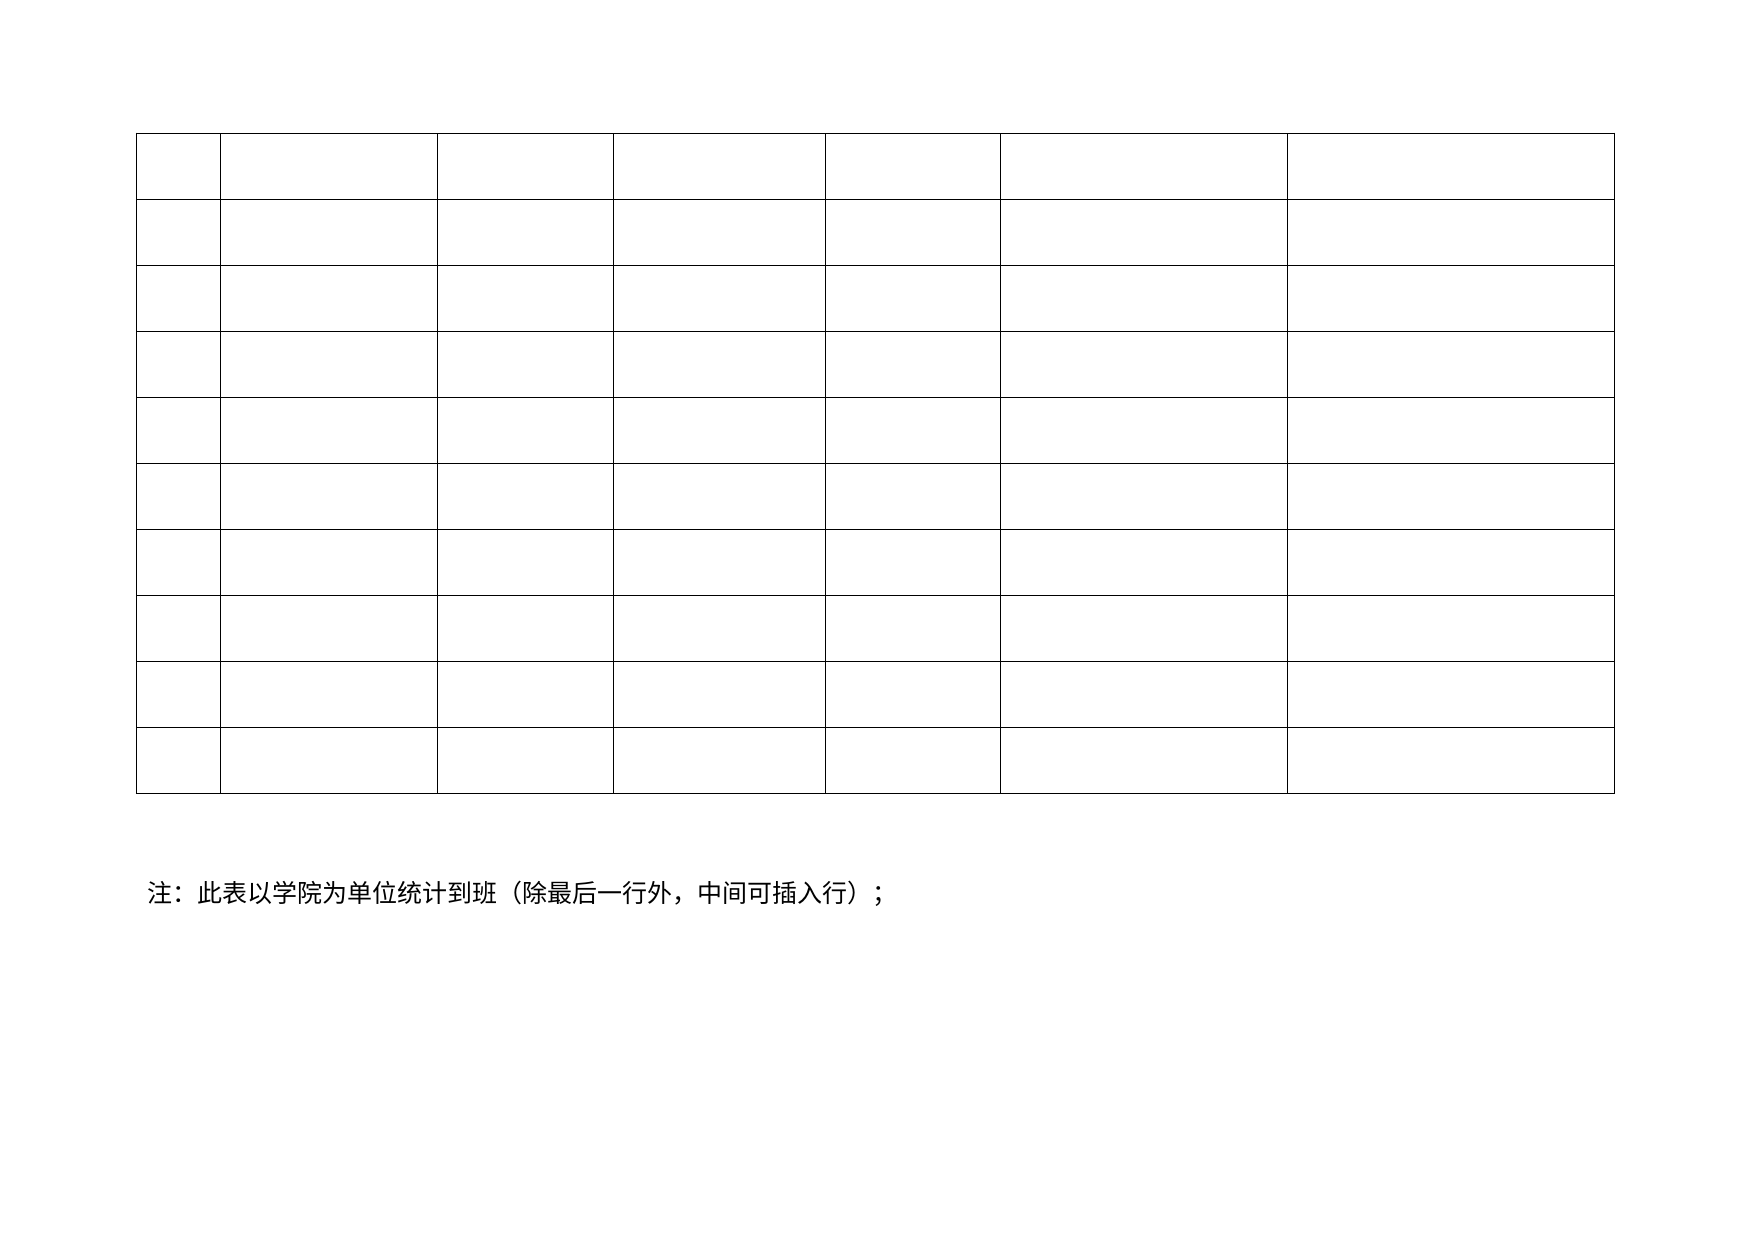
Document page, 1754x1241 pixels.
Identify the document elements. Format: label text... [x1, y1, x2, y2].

table_cell [221, 530, 437, 595]
table_cell [1288, 728, 1614, 793]
text 注：此表以学院为单位统计到班（除最后一行外，中间可插入行）； [148, 859, 1606, 924]
table_cell [137, 728, 220, 793]
table_cell [1001, 662, 1287, 727]
table_cell [614, 596, 825, 661]
table_cell [438, 530, 613, 595]
table_cell [137, 662, 220, 727]
table_cell [1001, 728, 1287, 793]
table_cell [221, 596, 437, 661]
table_cell [221, 266, 437, 331]
table_cell [826, 596, 1000, 661]
table_cell [438, 134, 613, 199]
table_cell [137, 266, 220, 331]
table_cell [221, 134, 437, 199]
table_cell [438, 728, 613, 793]
table_cell [438, 200, 613, 265]
table_cell [1001, 464, 1287, 529]
table_cell [1001, 332, 1287, 397]
table_cell [1001, 530, 1287, 595]
table_cell [826, 662, 1000, 727]
table_cell [1001, 266, 1287, 331]
table_cell [1288, 332, 1614, 397]
table_cell [826, 266, 1000, 331]
table_cell [826, 332, 1000, 397]
table_cell [137, 596, 220, 661]
table_cell [614, 728, 825, 793]
table_cell [438, 662, 613, 727]
table_cell [826, 200, 1000, 265]
table_cell [137, 530, 220, 595]
table_cell [137, 464, 220, 529]
table_cell [221, 398, 437, 463]
table_cell [438, 266, 613, 331]
table_cell [1288, 134, 1614, 199]
table_cell [826, 398, 1000, 463]
table_cell [826, 530, 1000, 595]
table_cell [221, 332, 437, 397]
table_cell [1288, 266, 1614, 331]
table_cell [826, 464, 1000, 529]
table_cell [826, 728, 1000, 793]
table_cell [438, 464, 613, 529]
table_cell [221, 662, 437, 727]
table_cell [438, 596, 613, 661]
table_cell [1288, 398, 1614, 463]
table_cell [1288, 662, 1614, 727]
table_cell [614, 464, 825, 529]
table_cell [221, 464, 437, 529]
table_cell [614, 530, 825, 595]
table_cell [1288, 464, 1614, 529]
table_cell [1288, 200, 1614, 265]
table_cell [614, 398, 825, 463]
table_cell [826, 134, 1000, 199]
table_cell [1001, 200, 1287, 265]
table_cell [614, 266, 825, 331]
table_cell [614, 332, 825, 397]
table_cell [137, 200, 220, 265]
table_cell [221, 200, 437, 265]
table_cell [1001, 398, 1287, 463]
table_cell [438, 398, 613, 463]
table_cell [137, 332, 220, 397]
table_cell [1288, 596, 1614, 661]
table_cell [614, 662, 825, 727]
table_cell [137, 398, 220, 463]
table_cell [1001, 134, 1287, 199]
table_cell [1001, 596, 1287, 661]
table_cell [1288, 530, 1614, 595]
table_cell [614, 134, 825, 199]
table_cell [614, 200, 825, 265]
table_cell [137, 134, 220, 199]
table_cell [221, 728, 437, 793]
table_cell [438, 332, 613, 397]
